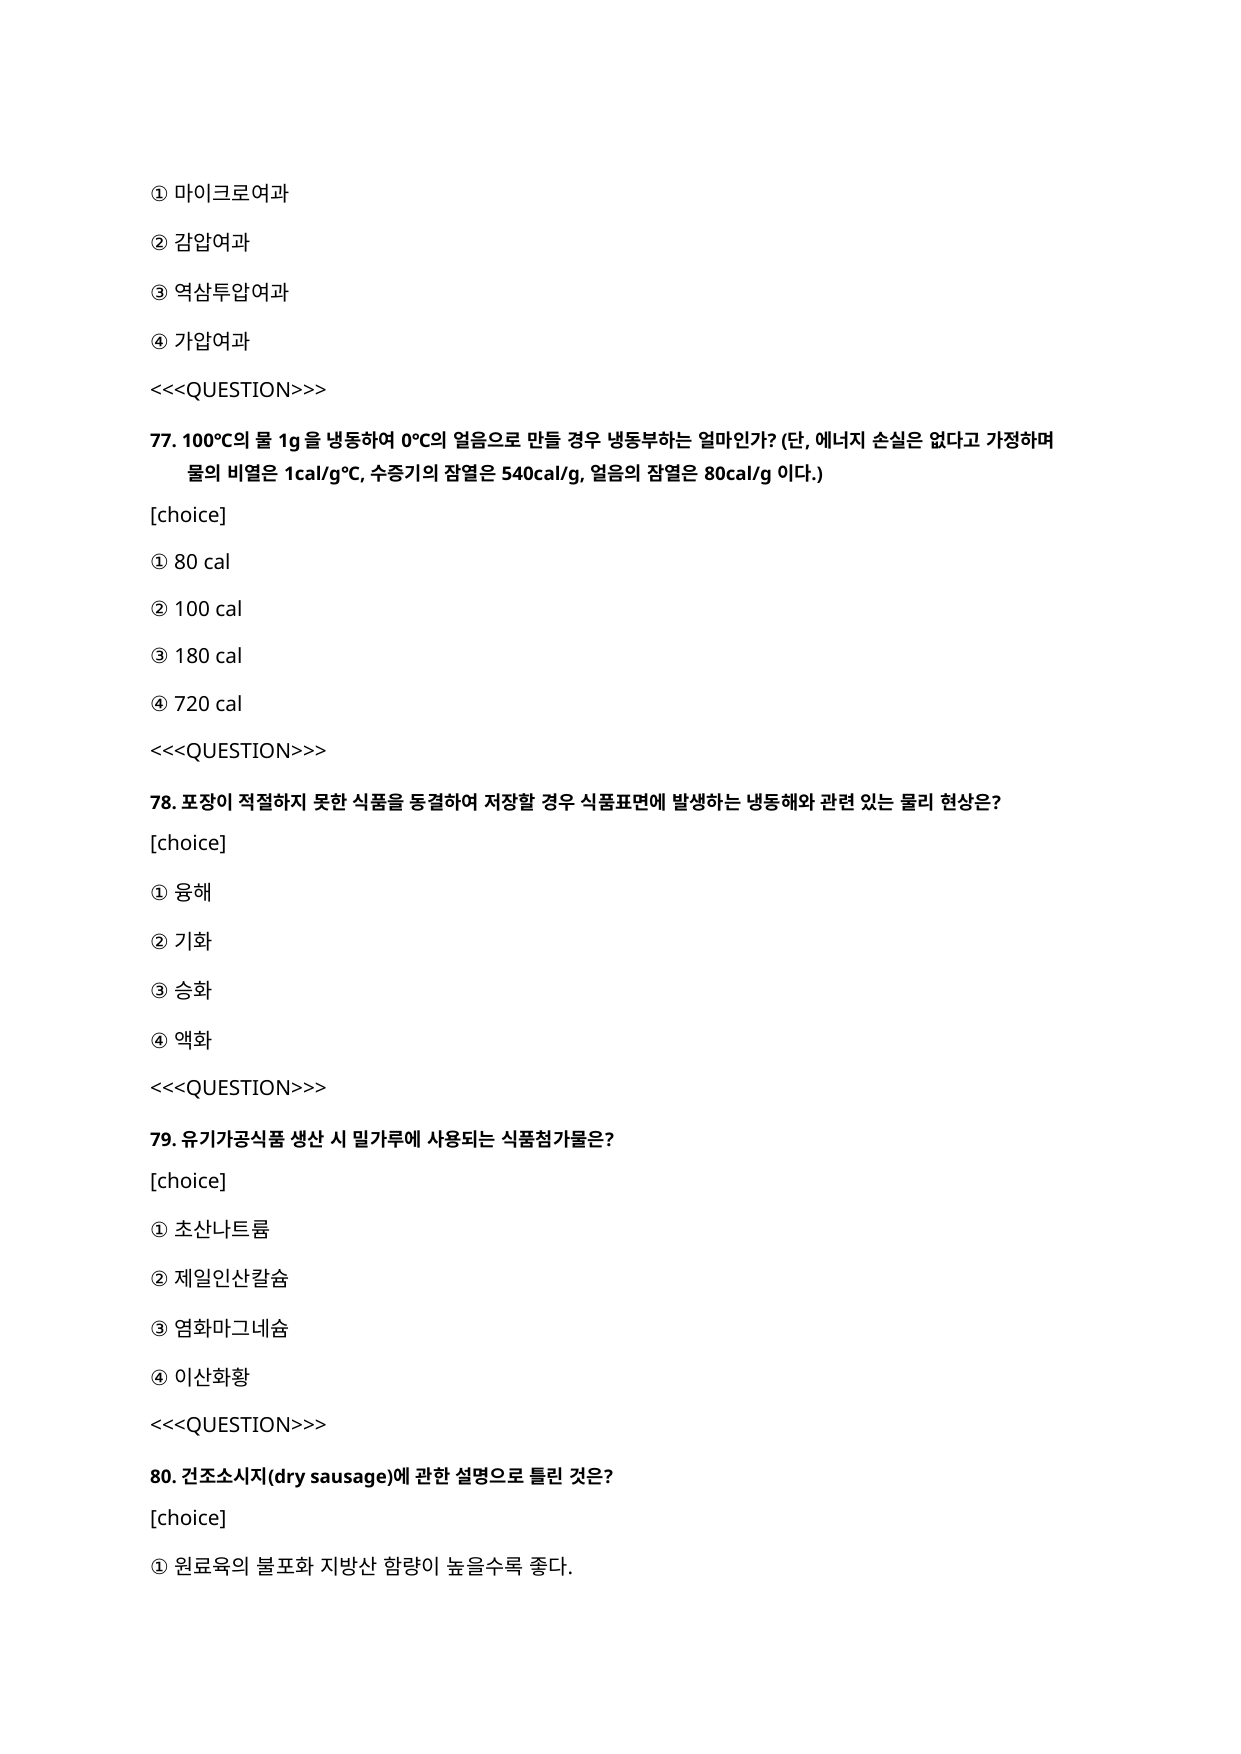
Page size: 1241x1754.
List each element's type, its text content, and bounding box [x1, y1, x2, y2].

text 77. 100℃의 물 1g을 냉동하여 0℃의 얼음으로 만들 경우 냉동부하는 얼마인가? (단, 에너지 손실은 없다고 가정하며 물의 비열은 1cal/g℃, 수증기의 잠열은 540cal/g, 얼음의 잠열은 80cal/g 이다.) [150, 426, 1090, 486]
text 80. 건조소시지(dry sausage)에 관한 설명으로 틀린 것은? [150, 1462, 1090, 1489]
text ④ 가압여과 [150, 325, 1090, 356]
text <<<QUESTION>>> [150, 1073, 1090, 1102]
text 79. 유기가공식품 생산 시 밀가루에 사용되는 식품첨가물은? [150, 1125, 1090, 1152]
text 78. 포장이 적절하지 못한 식품을 동결하여 저장할 경우 식품표면에 발생하는 냉동해와 관련 있는 물리 현상은? [150, 788, 1090, 815]
text ② 감압여과 [150, 227, 1090, 257]
text [choice] [150, 500, 1090, 528]
text ③ 역삼투압여과 [150, 276, 1090, 306]
text <<<QUESTION>>> [150, 1411, 1090, 1439]
text ① 80 cal [150, 547, 1090, 575]
text ④ 액화 [150, 1024, 1090, 1054]
text ① 초산나트륨 [150, 1213, 1090, 1243]
text ③ 180 cal [150, 642, 1090, 670]
text ③ 염화마그네슘 [150, 1312, 1090, 1342]
text [choice] [150, 828, 1090, 857]
text ① 마이크로여과 [150, 177, 1090, 207]
text <<<QUESTION>>> [150, 736, 1090, 764]
text ④ 이산화황 [150, 1361, 1090, 1391]
text ④ 720 cal [150, 689, 1090, 717]
text <<<QUESTION>>> [150, 375, 1090, 403]
text ② 100 cal [150, 594, 1090, 623]
text ① 융해 [150, 876, 1090, 906]
text ② 제일인산칼슘 [150, 1262, 1090, 1293]
text [choice] [150, 1503, 1090, 1531]
text ③ 승화 [150, 974, 1090, 1005]
text ① 원료육의 불포화 지방산 함량이 높을수록 좋다. [150, 1550, 1090, 1581]
text ② 기화 [150, 925, 1090, 956]
text [choice] [150, 1166, 1090, 1194]
